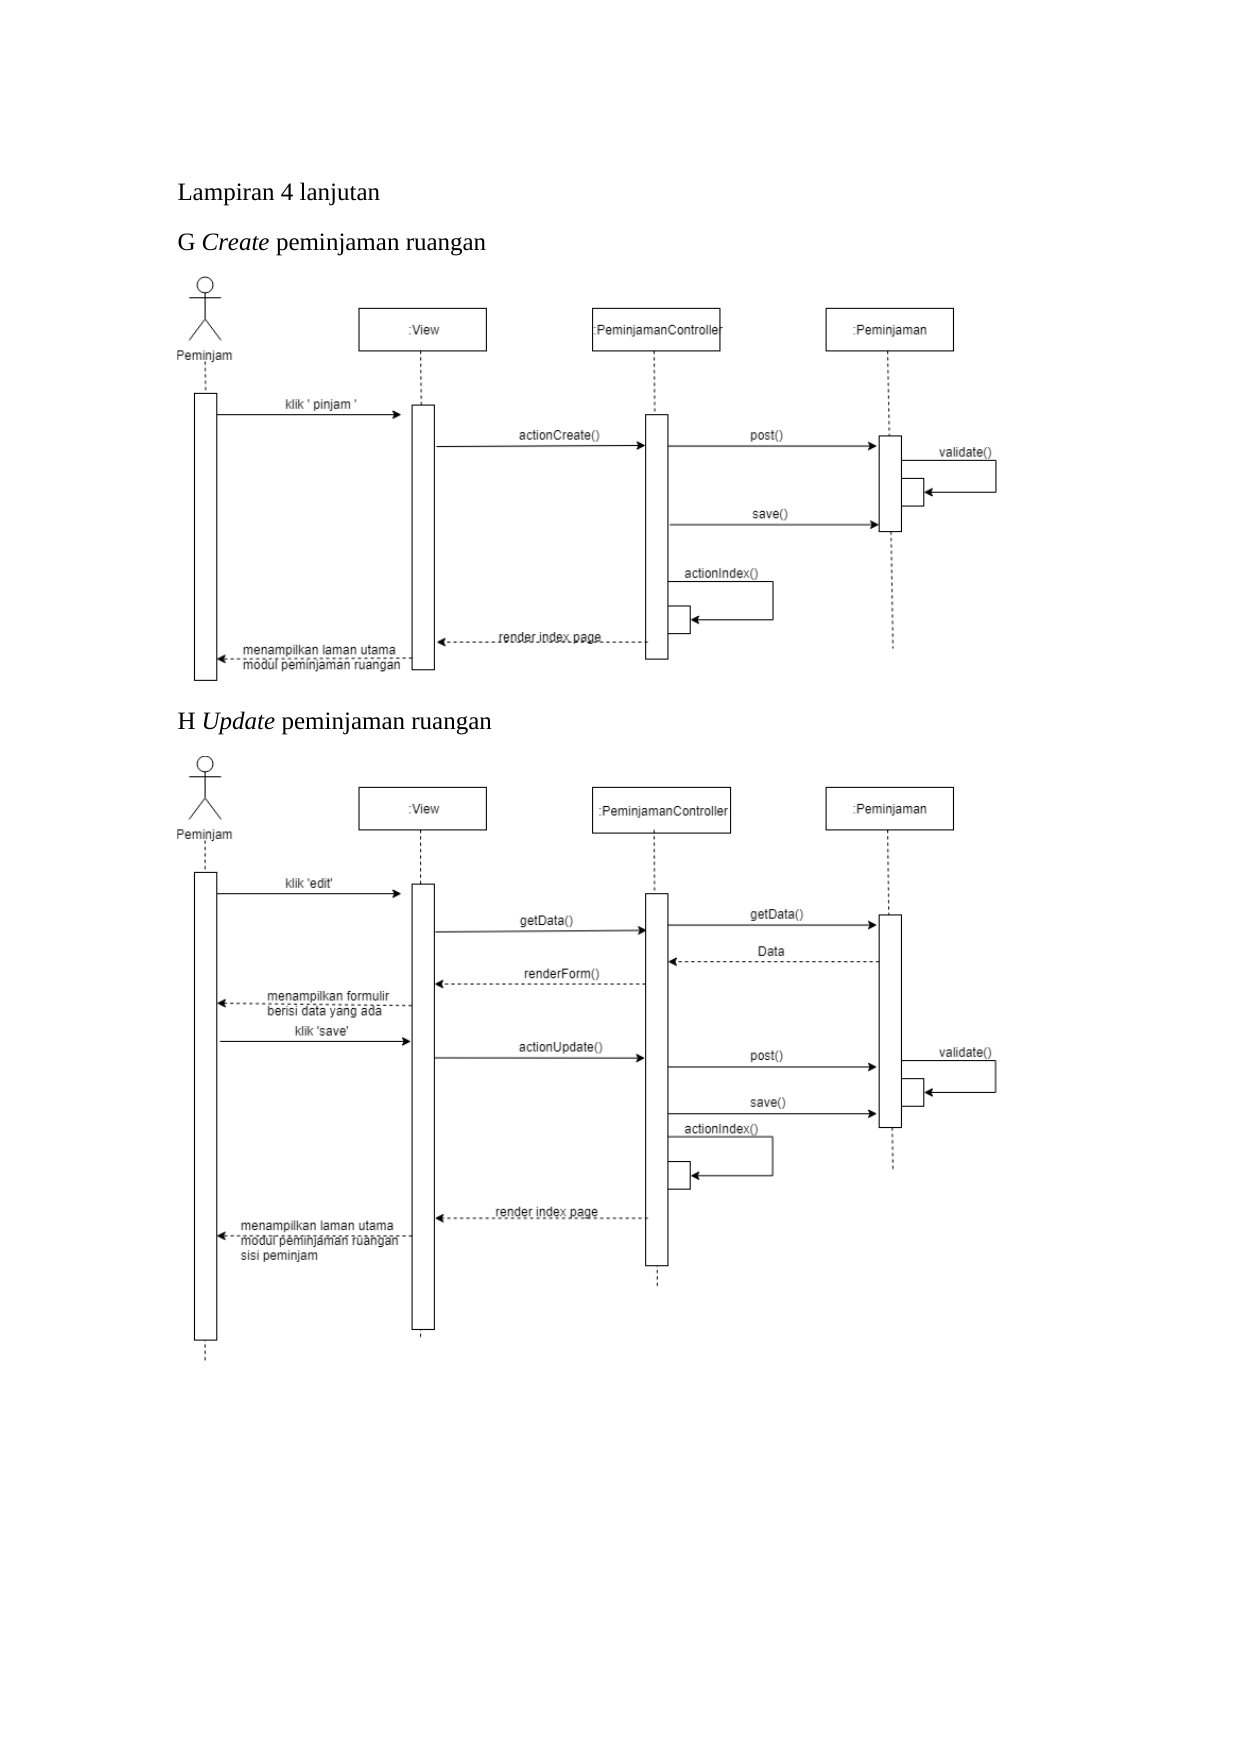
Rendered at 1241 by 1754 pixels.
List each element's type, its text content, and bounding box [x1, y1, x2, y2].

picture [177, 276, 1004, 682]
picture [177, 756, 1004, 1363]
text Lampiran 4 lanjutan [177, 177, 1004, 206]
text H Update peminjaman ruangan [177, 706, 1004, 735]
text G Create peminjaman ruangan [177, 227, 1004, 256]
